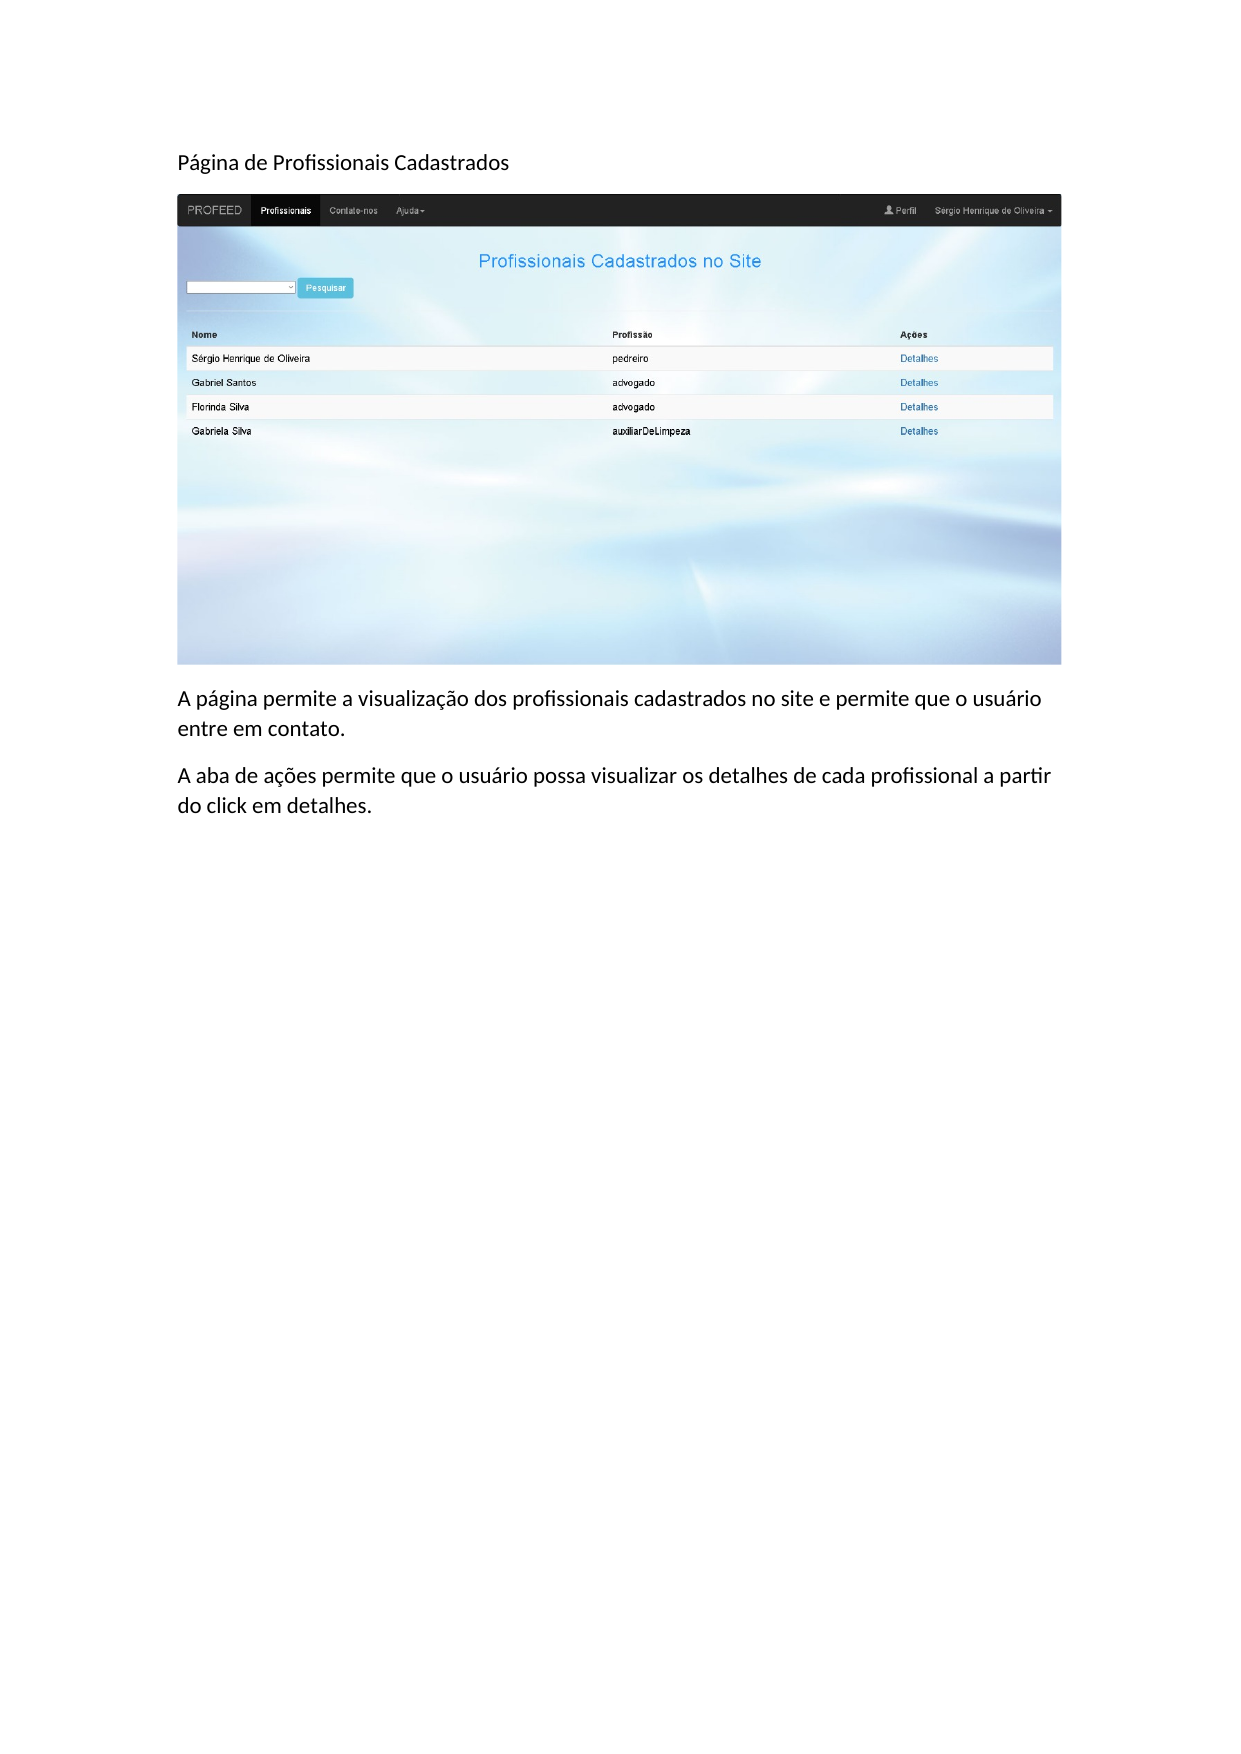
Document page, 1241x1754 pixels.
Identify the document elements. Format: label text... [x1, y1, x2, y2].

text A aba de ações permite que o usuário possa visualizar os detalhes de cada profissional a partir do click em detalhes. [177, 761, 1063, 819]
text Página de Profissionais Cadastrados [177, 148, 1063, 176]
picture [177, 194, 1062, 665]
text A página permite a visualização dos profissionais cadastrados no site e permite que o usuário entre em contato. [177, 684, 1063, 742]
